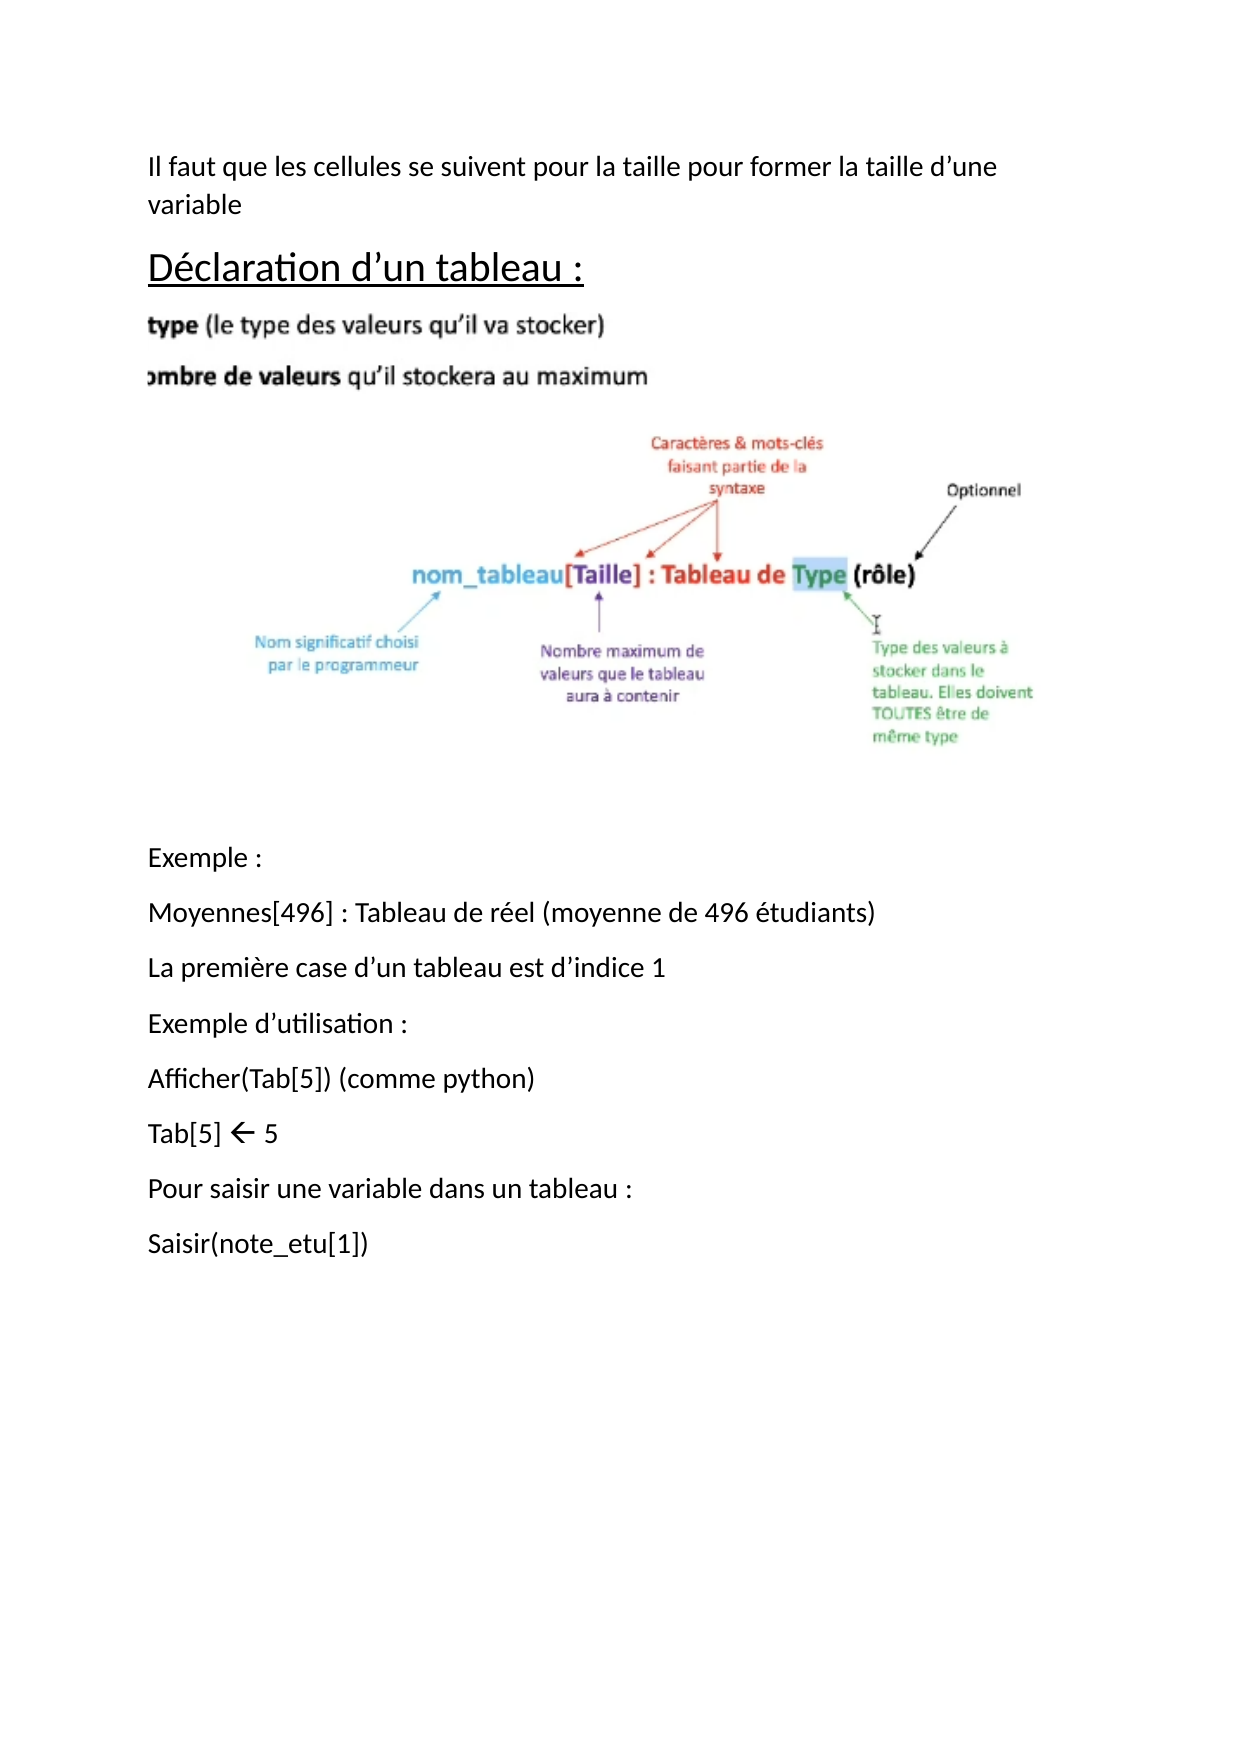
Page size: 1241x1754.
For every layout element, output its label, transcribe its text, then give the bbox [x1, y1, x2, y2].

text Exemple d’utilisation : [148, 1005, 1093, 1040]
text Tab[5] 5 [148, 1115, 1093, 1151]
text Il faut que les cellules se suivent pour la taille pour former la taille d’une variable [148, 148, 1093, 222]
text Pour saisir une variable dans un tableau : [148, 1170, 1093, 1206]
text Moyennes[496] : Tableau de réel (moyenne de 496 étudiants) [148, 894, 1093, 930]
text La première case d’un tableau est d’indice 1 [148, 949, 1093, 985]
text Afficher(Tab[5]) (comme python) [148, 1060, 1093, 1095]
text Saisir(note_etu[1]) [148, 1225, 1093, 1261]
text Exemple : [148, 839, 1093, 875]
picture [147, 312, 1155, 766]
text Déclaration d’un tableau : [148, 241, 1093, 292]
